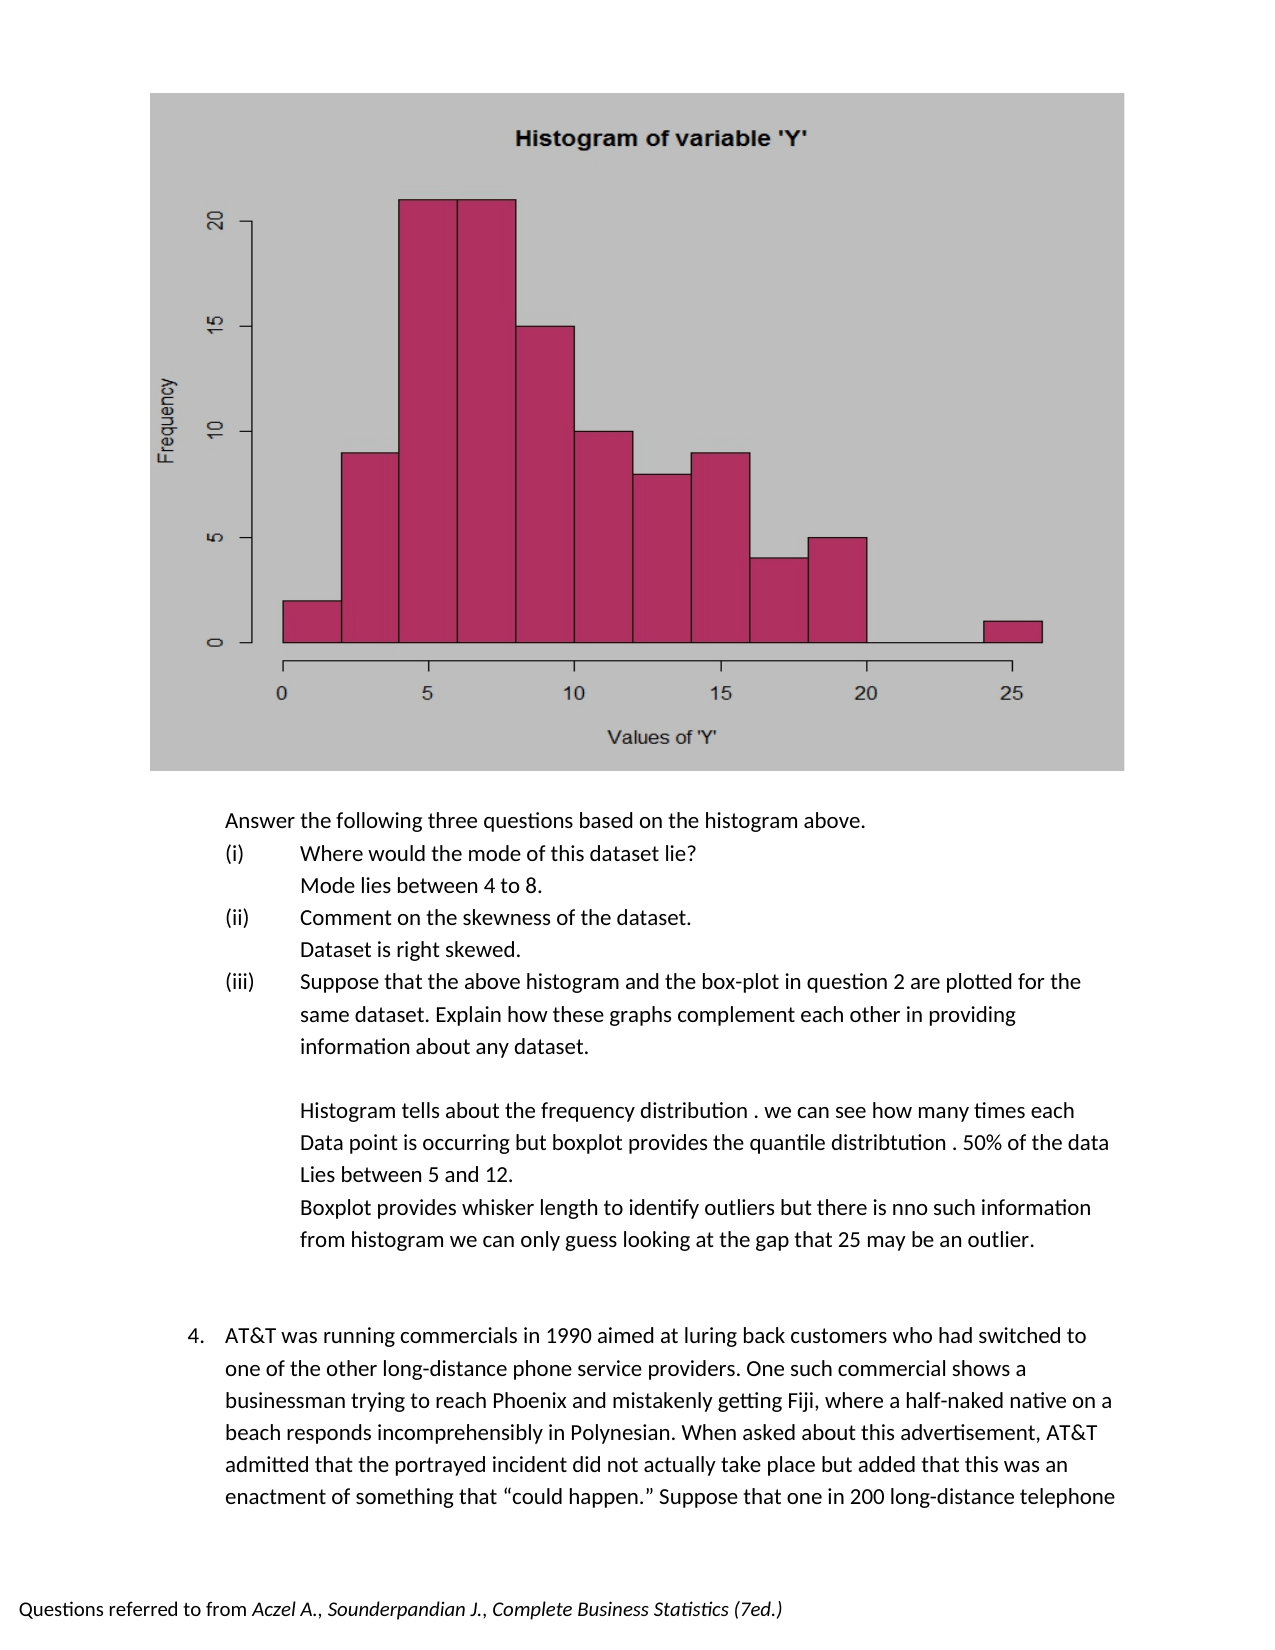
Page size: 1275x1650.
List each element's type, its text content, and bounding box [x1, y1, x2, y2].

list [187, 1322, 1125, 1511]
list Mode lies between 4 to 8. [300, 871, 1125, 899]
list Dataset is right skewed. [300, 935, 1125, 963]
list Histogram tells about the frequency distribution . we can see how many times each [300, 1096, 1125, 1124]
list Comment on the skewness of the dataset. [225, 903, 1125, 931]
list Boxplot provides whisker length to identify outliers but there is nno such information from histogram we can only guess looking at the gap that 25 may be an outlier. [300, 1193, 1125, 1253]
list Answer the following three questions based on the histogram above. [225, 807, 1125, 834]
list Data point is occurring but boxplot provides the quantile distribtution . 50% of the data [300, 1128, 1125, 1156]
list Where would the mode of this dataset lie? [225, 839, 1125, 867]
list Lies between 5 and 12. [300, 1161, 1125, 1189]
list Suppose that the above histogram and the box-plot in question 2 are plotted for the same dataset. Explain how these graphs complement each other in providing information about any dataset. [225, 967, 1125, 1060]
picture [150, 93, 1125, 771]
